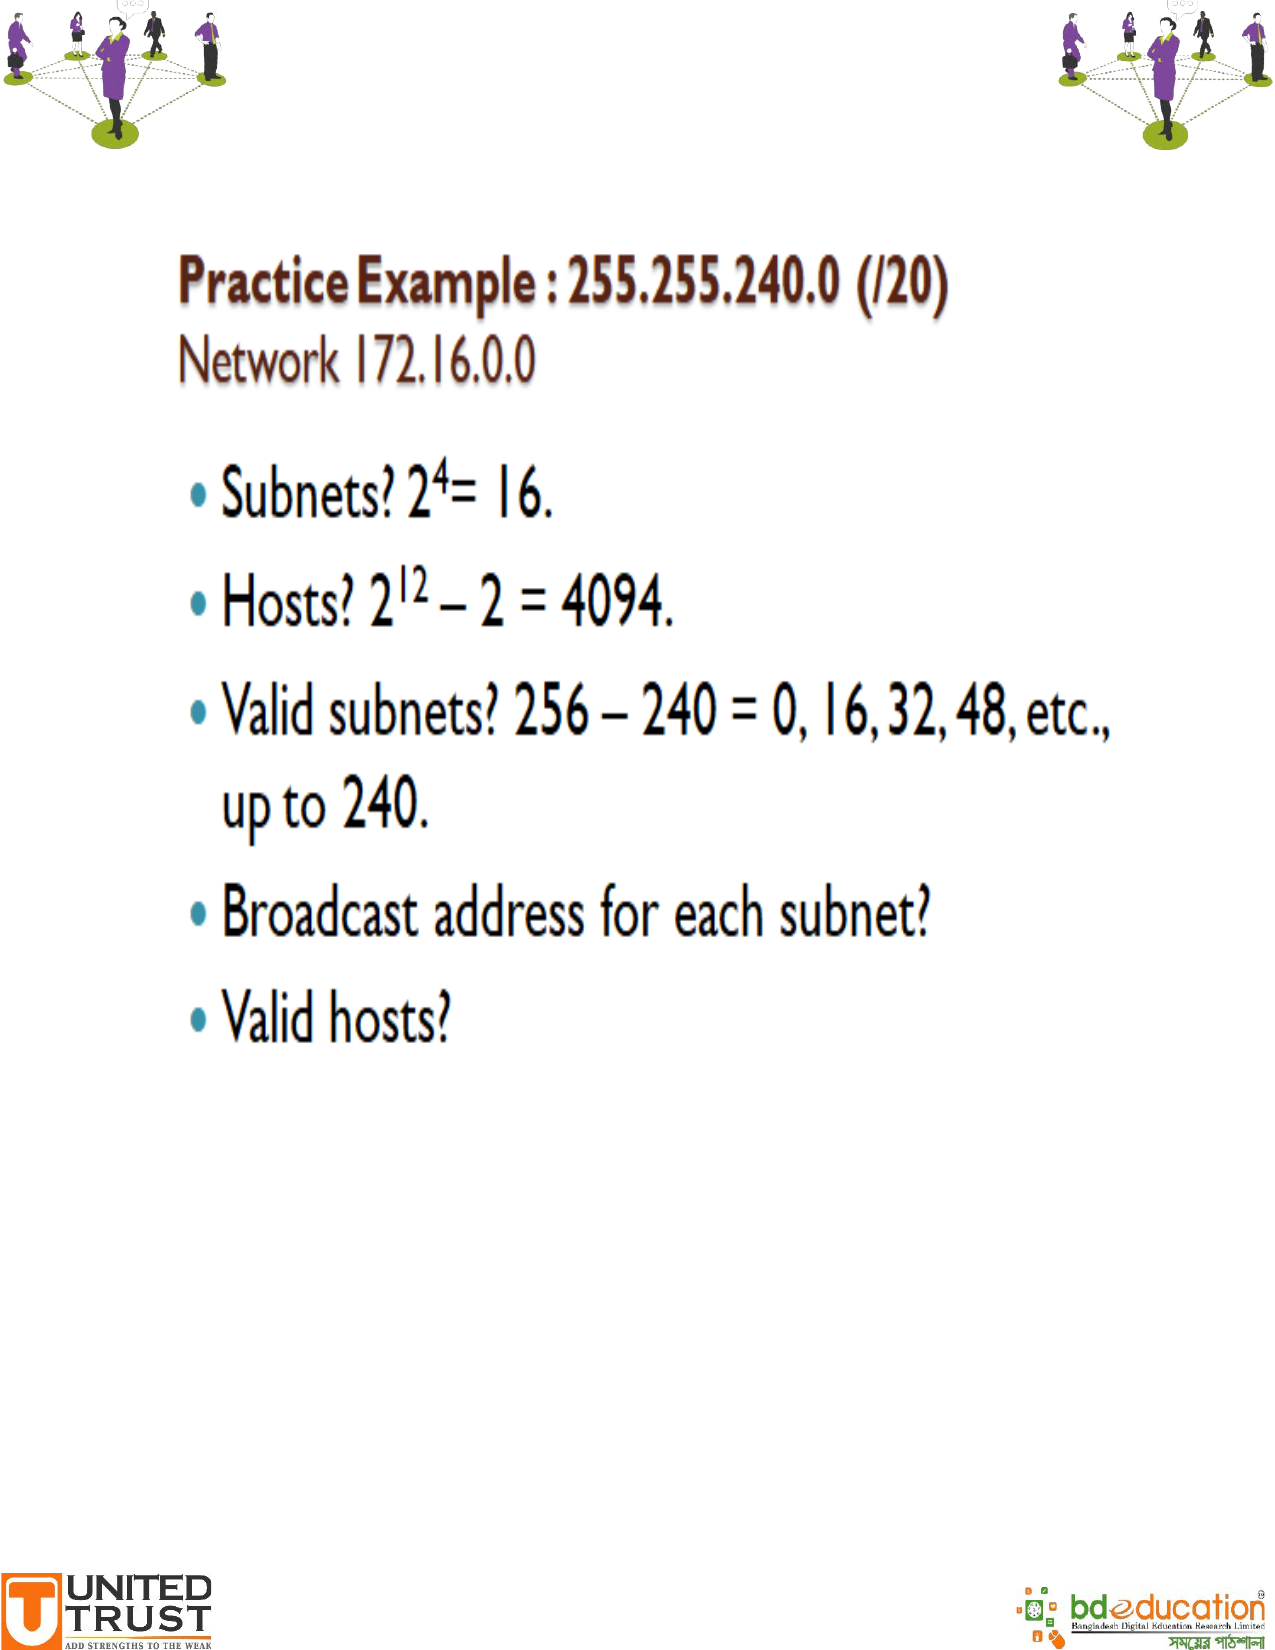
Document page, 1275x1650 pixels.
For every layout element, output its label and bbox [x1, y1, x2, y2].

picture [1016, 1587, 1265, 1650]
picture [1056, 0, 1275, 150]
picture [157, 201, 1118, 1271]
picture [1, 1573, 212, 1650]
picture [1, 0, 231, 150]
